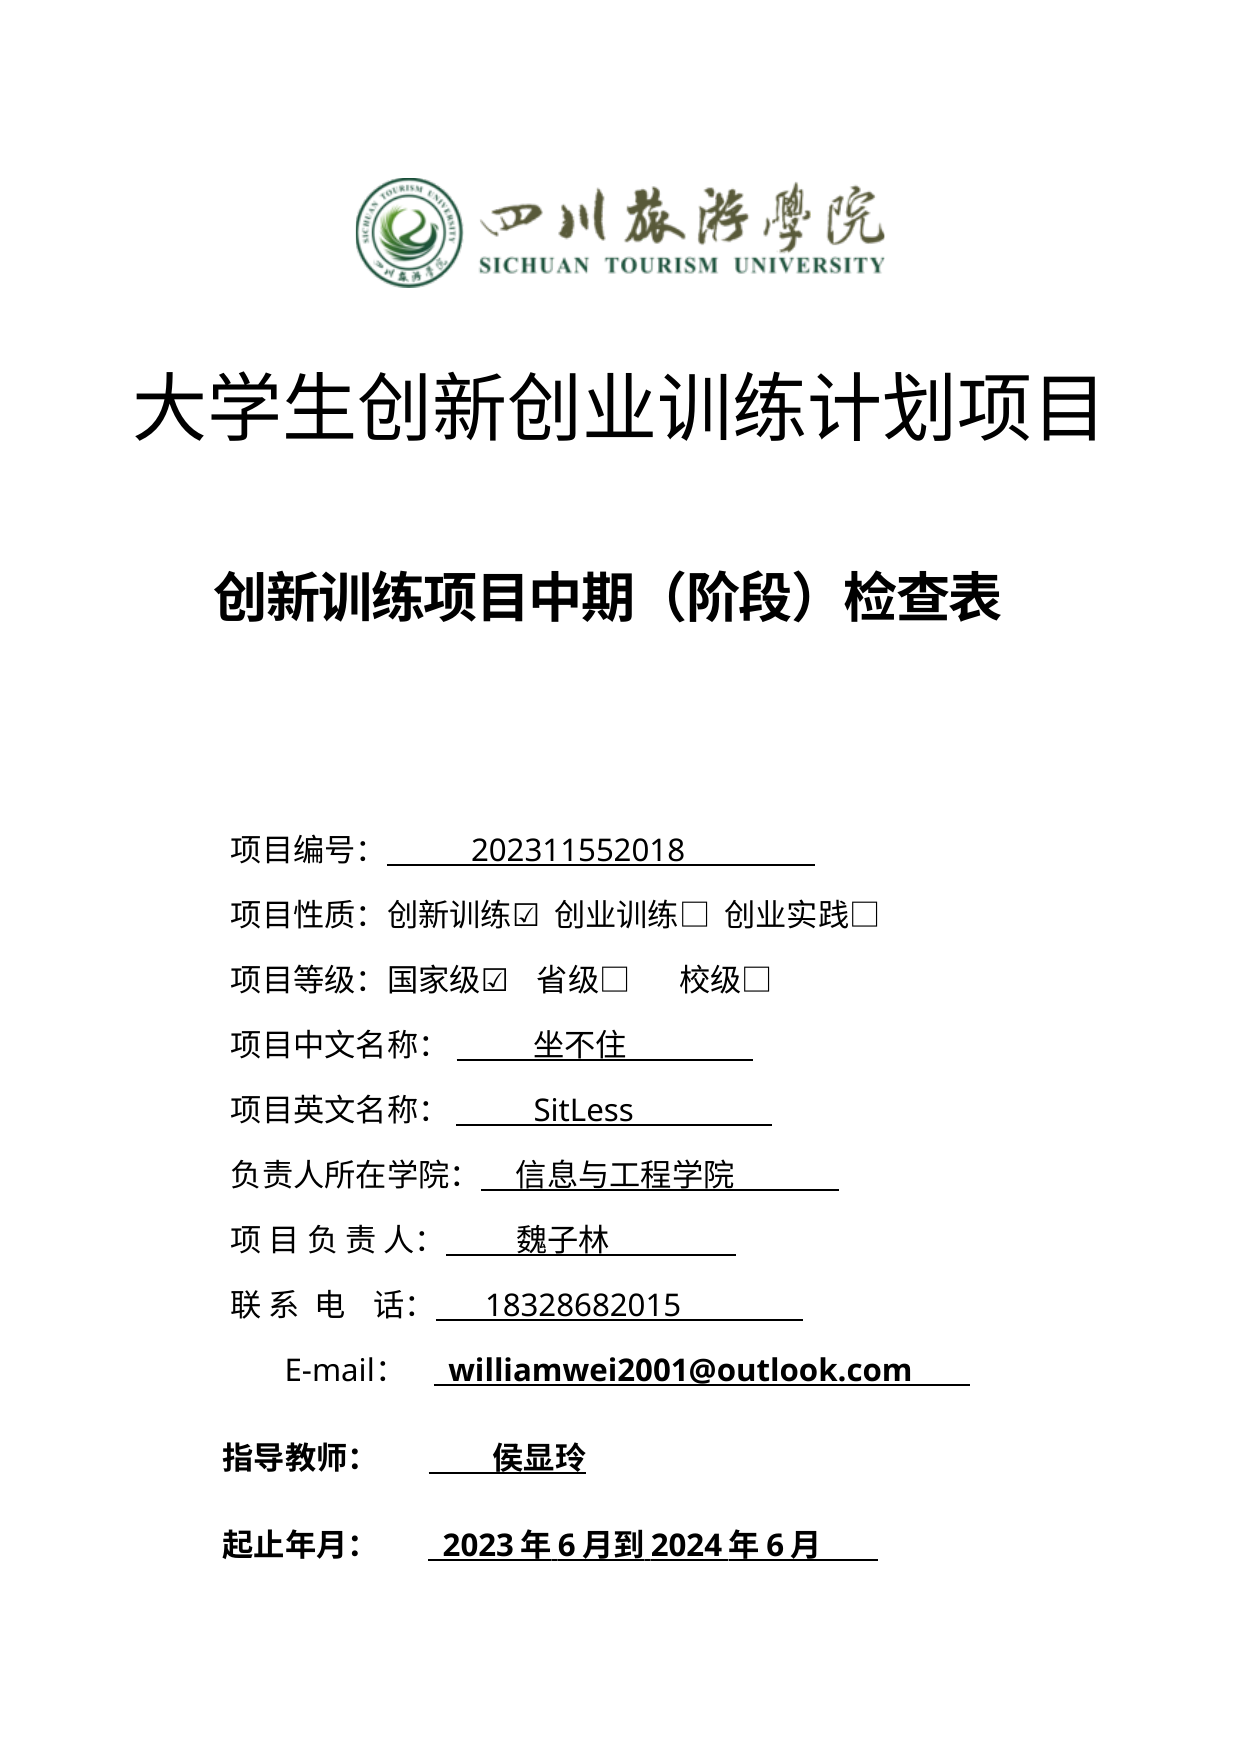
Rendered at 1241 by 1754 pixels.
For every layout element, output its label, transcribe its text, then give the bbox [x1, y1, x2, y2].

text 指导教师： 侯显玲 [112, 1423, 1128, 1488]
text 项目等级：国家级☑ 省级□ 校级□ [112, 945, 1128, 1010]
text 项目性质：创新训练☑ 创业训练□ 创业实践□ [112, 880, 1128, 945]
text 项目编号： 202311552018 [112, 815, 1128, 880]
text 负责人所在学院： 信息与工程学院 [112, 1140, 1128, 1205]
text 项目英文名称： SitLess [112, 1075, 1128, 1140]
text 大学生创新创业训练计划项目 [112, 338, 1128, 468]
text 起止年月： 2023年6月到2024年6月 [112, 1511, 1128, 1576]
text 联 系 电 话： 18328682015 [112, 1270, 1128, 1335]
text 项目中文名称： 坐不住 [112, 1010, 1128, 1075]
text 创新训练项目中期（阶段）检查表 [91, 554, 1128, 633]
text E-mail： williamwei2001@outlook.com [112, 1335, 1128, 1400]
text 项 目 负 责 人： 魏子林 [112, 1205, 1128, 1270]
picture [355, 178, 885, 288]
